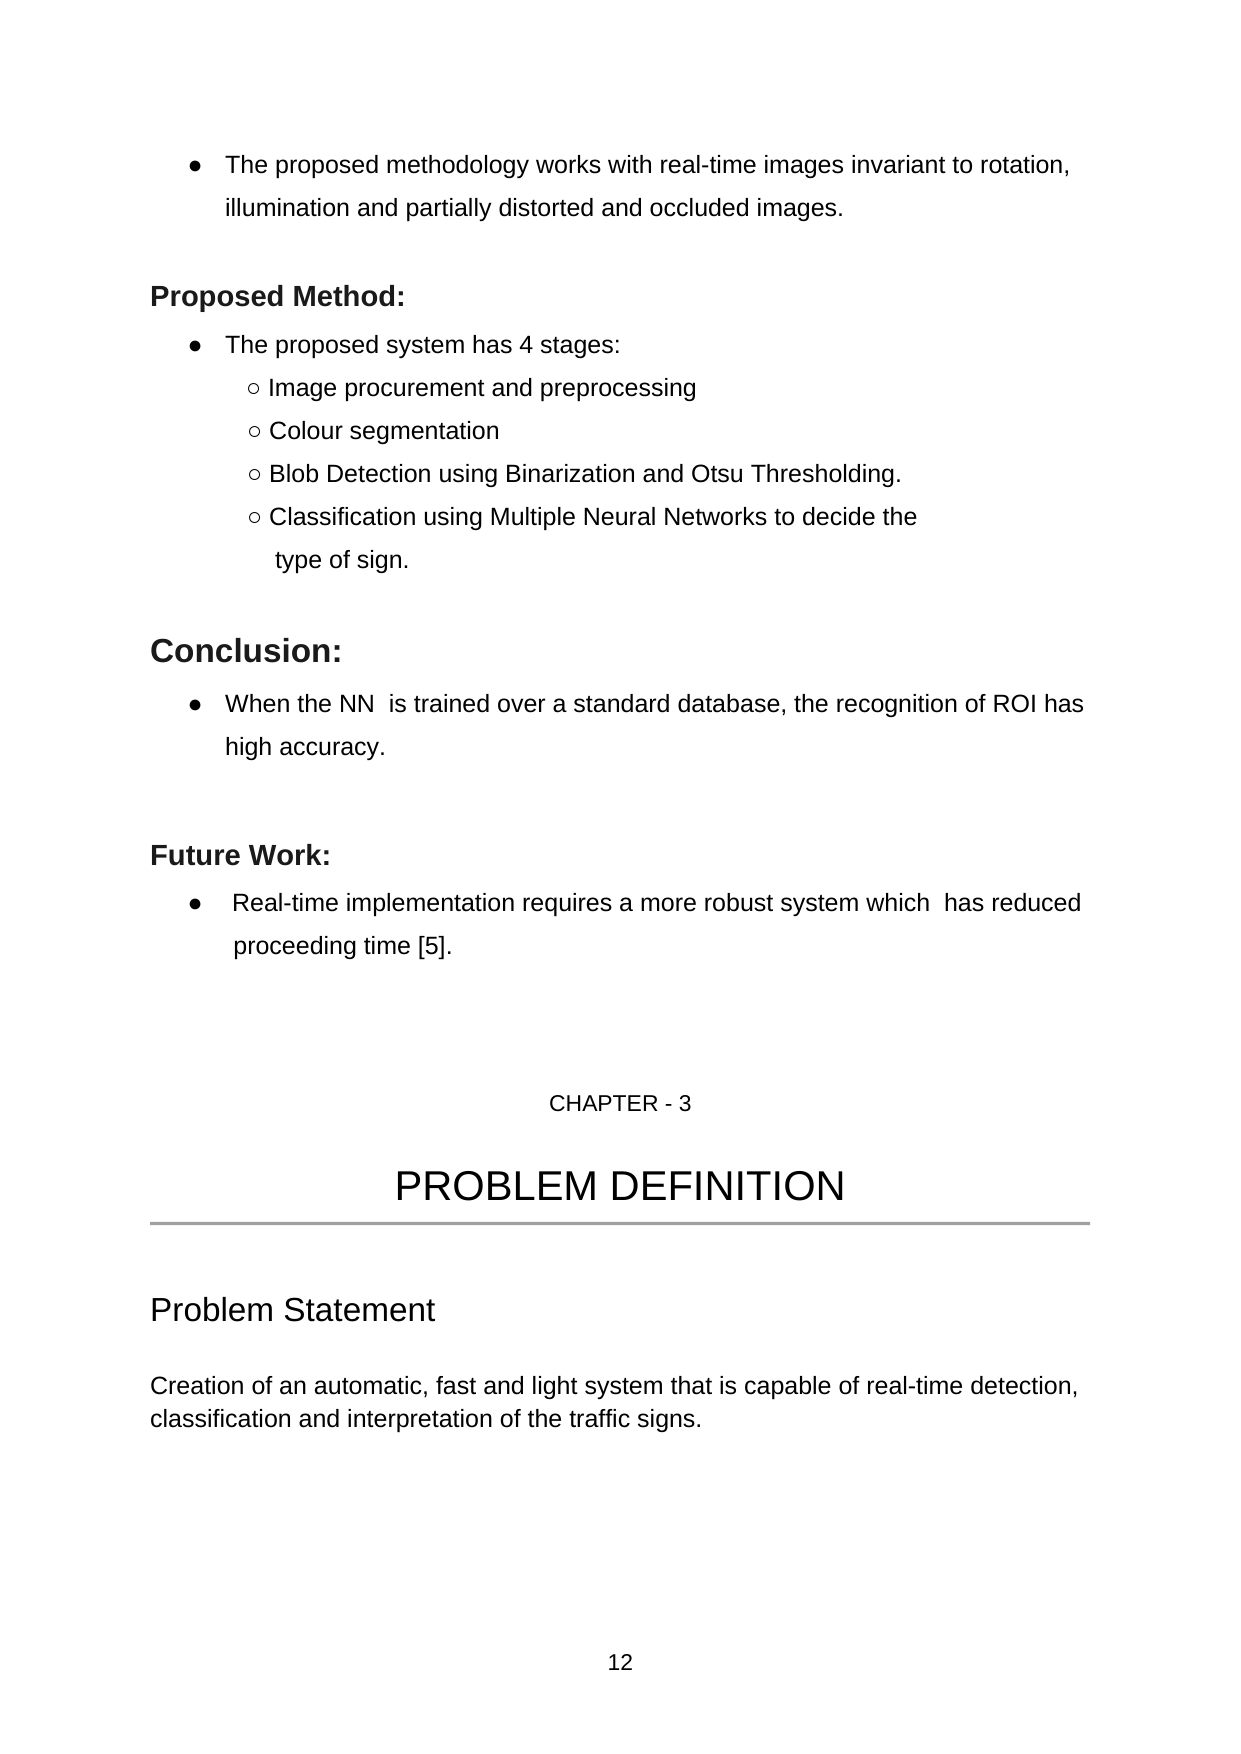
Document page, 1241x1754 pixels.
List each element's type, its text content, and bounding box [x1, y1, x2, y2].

text Proposed Method: [150, 279, 1090, 313]
text Conclusion: [150, 632, 1090, 670]
text ○ Colour segmentation [150, 416, 1090, 445]
text ○ Classification using Multiple Neural Networks to decide the [150, 502, 1090, 531]
subtitle Problem Statement [150, 1290, 1090, 1328]
text Future Work: [150, 837, 1090, 871]
text Creation of an automatic, fast and light system that is capable of real-time detection, classification and interpretation of the traffic signs. [150, 1371, 1090, 1433]
text type of sign. [150, 545, 1090, 574]
text ○ Image procurement and preprocessing [225, 373, 1090, 402]
text proceeding time [5]. [150, 931, 1090, 960]
subtitle PROBLEM DEFINITION [150, 1162, 1090, 1209]
list Real-time implementation requires a more robust system which has reduced [187, 888, 1090, 917]
text ○ Blob Detection using Binarization and Otsu Thresholding. [150, 459, 1090, 488]
list The proposed methodology works with real-time images invariant to rotation, illumination and partially distorted and occluded images. [187, 150, 1090, 222]
list The proposed system has 4 stages: [187, 330, 1090, 358]
list When the NN is trained over a standard database, the recognition of ROI has high accuracy. [187, 689, 1090, 761]
text CHAPTER - 3 [150, 1090, 1090, 1116]
